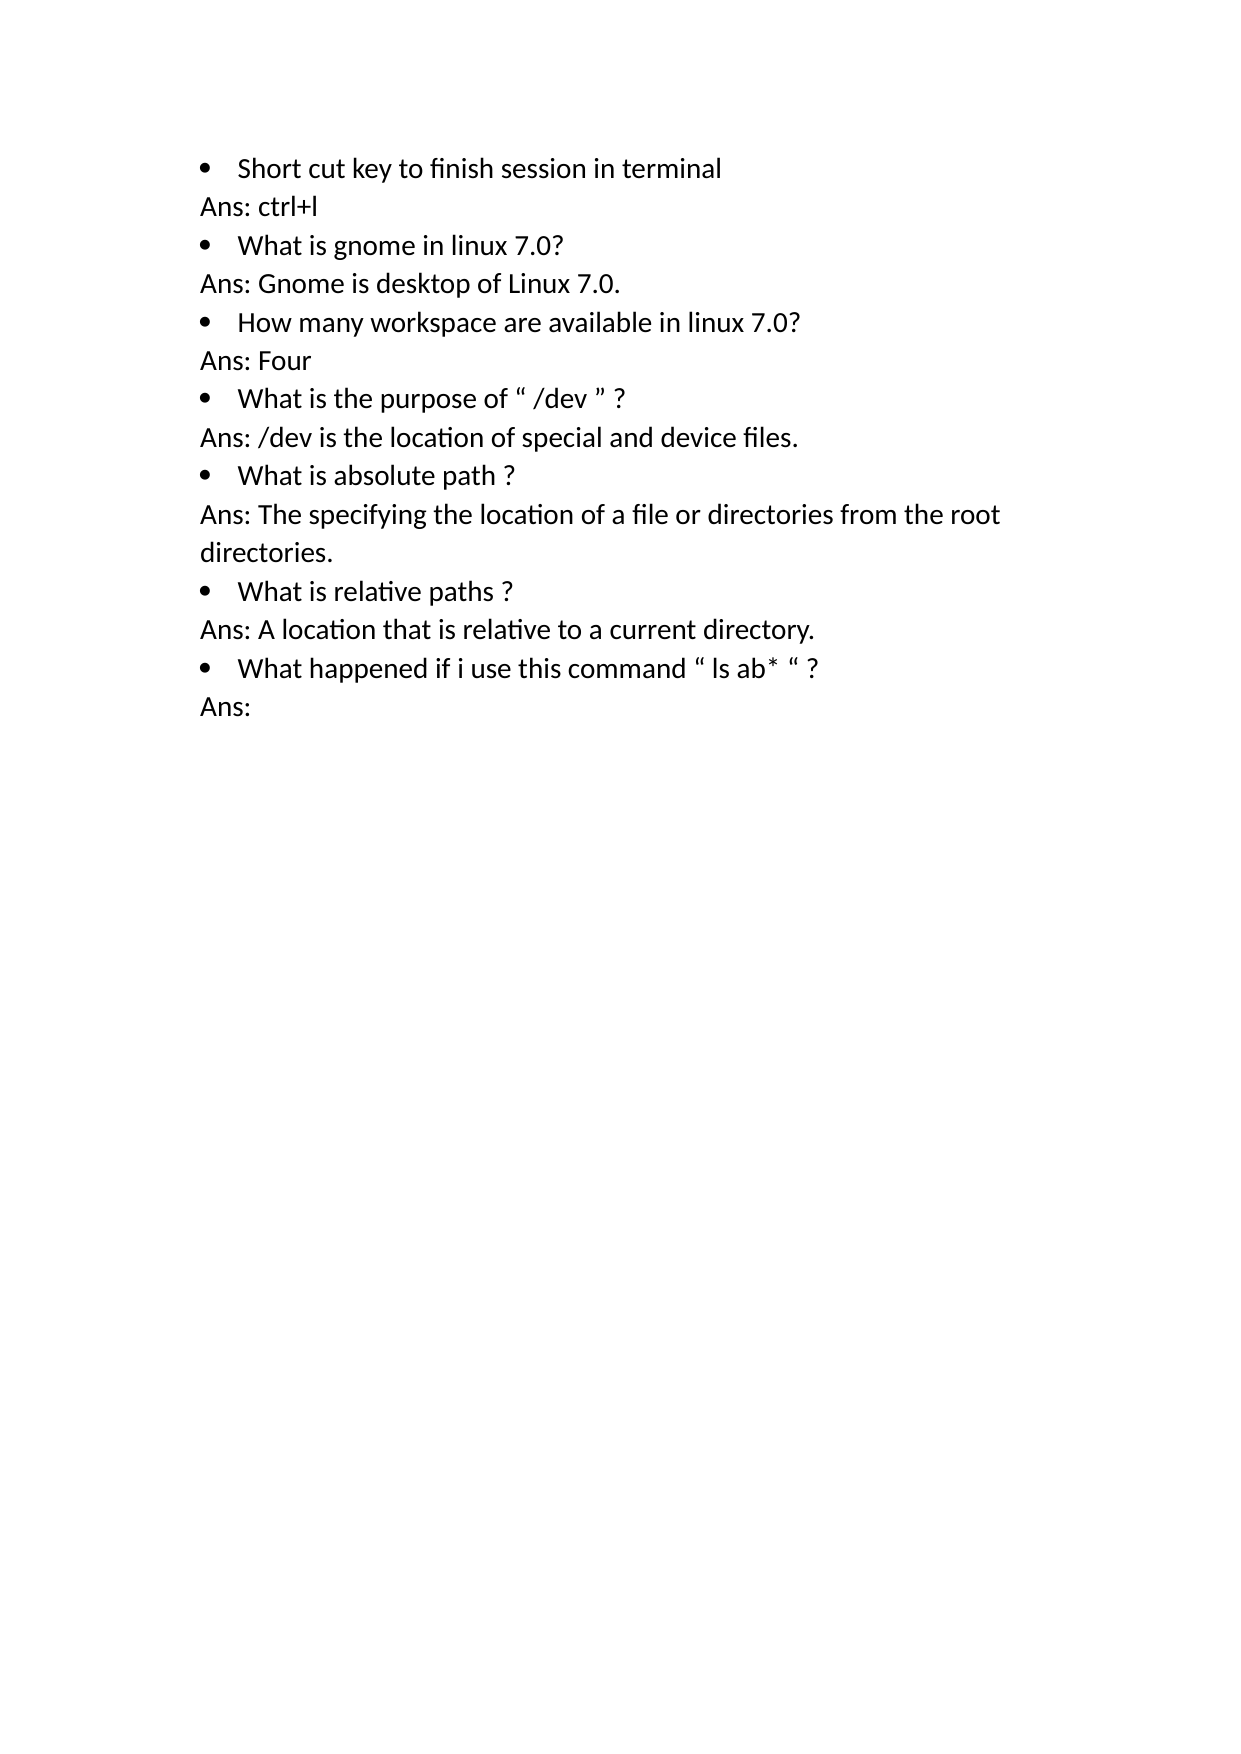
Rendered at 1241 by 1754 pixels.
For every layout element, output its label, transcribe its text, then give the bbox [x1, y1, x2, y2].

list What is relative paths ? [200, 573, 1090, 608]
list What is absolute path ? [200, 457, 1090, 493]
text Ans: Gnome is desktop of Linux 7.0. [200, 265, 1090, 301]
list Short cut key to finish session in terminal [200, 150, 1090, 186]
text Ans: [200, 688, 1090, 724]
text Ans: The specifying the location of a file or directories from the root directories. [200, 496, 1090, 570]
text Ans: Four [200, 342, 1090, 378]
text Ans: A location that is relative to a current directory. [200, 611, 1090, 647]
text Ans: /dev is the location of special and device files. [200, 419, 1090, 455]
list What is the purpose of “ /dev ” ? [200, 381, 1090, 416]
list What is gnome in linux 7.0? [200, 227, 1090, 262]
list What happened if i use this command “ ls ab* “ ? [200, 650, 1090, 685]
list How many workspace are available in linux 7.0? [200, 304, 1090, 339]
text Ans: ctrl+l [200, 188, 1090, 224]
